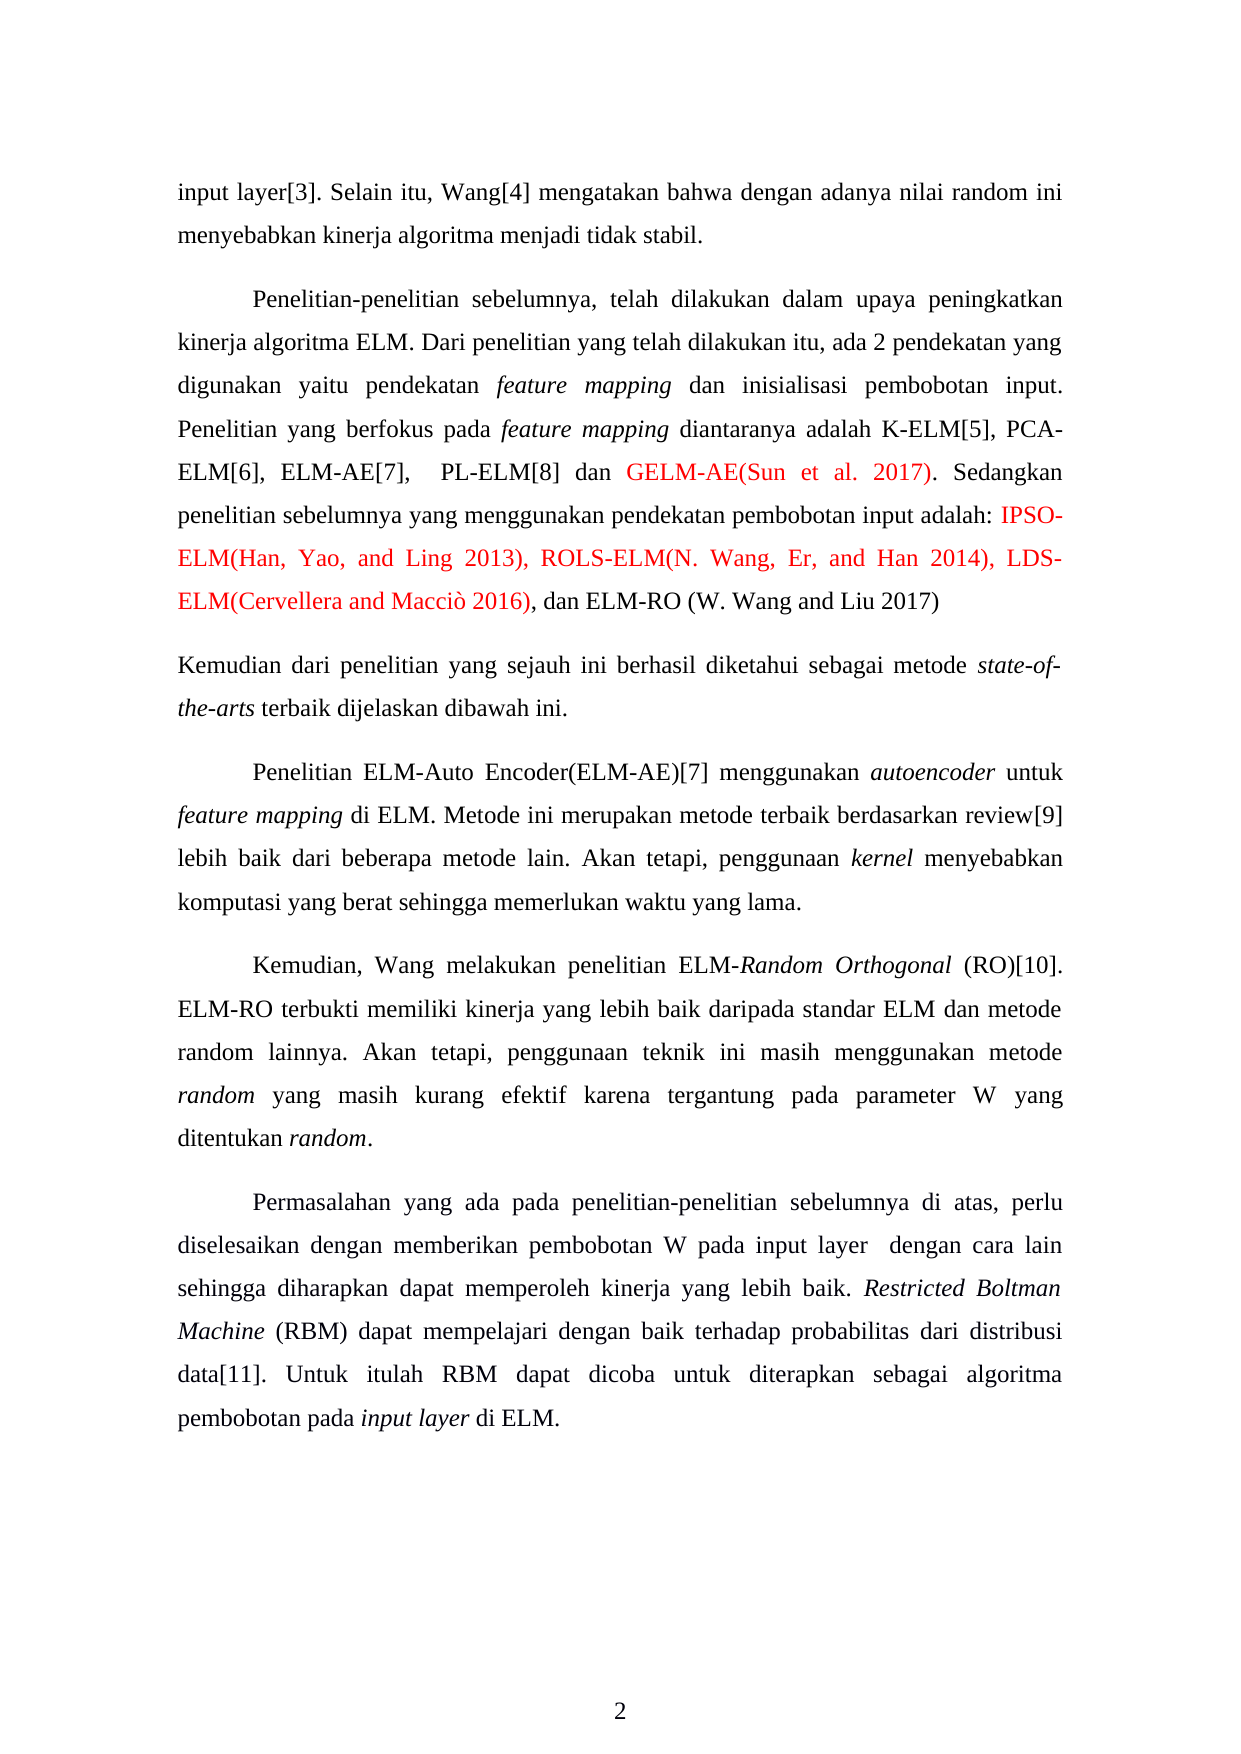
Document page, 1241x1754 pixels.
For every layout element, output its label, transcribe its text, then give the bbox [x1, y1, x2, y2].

text Penelitian ELM-Auto Encoder(ELM-AE)[7] menggunakan autoencoder untuk feature mapping di ELM. Metode ini merupakan metode terbaik berdasarkan review[9] lebih baik dari beberapa metode lain. Akan tetapi, penggunaan kernel menyebabkan komputasi yang berat sehingga memerlukan waktu yang lama. [177, 757, 1063, 915]
text Penelitian-penelitian sebelumnya, telah dilakukan dalam upaya peningkatkan kinerja algoritma ELM. Dari penelitian yang telah dilakukan itu, ada 2 pendekatan yang digunakan yaitu pendekatan feature mapping dan inisialisasi pembobotan input. Penelitian yang berfokus pada feature mapping diantaranya adalah K-ELM[5], PCA-ELM[6], ELM-AE[7], PL-ELM[8] dan GELM-AE(Sun et al. 2017). Sedangkan penelitian sebelumnya yang menggunakan pendekatan pembobotan input adalah: IPSO-ELM(Han, Yao, and Ling 2013), ROLS-ELM(N. Wang, Er, and Han 2014), LDS-ELM(Cervellera and Macciò 2016), dan ELM-RO (W. Wang and Liu 2017) [177, 284, 1063, 615]
text Kemudian, Wang melakukan penelitian ELM-Random Orthogonal (RO)[10]. ELM-RO terbukti memiliki kinerja yang lebih baik daripada standar ELM dan metode random lainnya. Akan tetapi, penggunaan teknik ini masih menggunakan metode random yang masih kurang efektif karena tergantung pada parameter W yang ditentukan random. [177, 951, 1063, 1152]
text Permasalahan yang ada pada penelitian-penelitian sebelumnya di atas, perlu diselesaikan dengan memberikan pembobotan W pada input layer dengan cara lain sehingga diharapkan dapat memperoleh kinerja yang lebih baik. Restricted Boltman Machine (RBM) dapat mempelajari dengan baik terhadap probabilitas dari distribusi data[11]. Untuk itulah RBM dapat dicoba untuk diterapkan sebagai algoritma pembobotan pada input layer di ELM. [177, 1187, 1063, 1431]
text Kemudian dari penelitian yang sejauh ini berhasil diketahui sebagai metode state-of-the-arts terbaik dijelaskan dibawah ini. [177, 650, 1063, 722]
